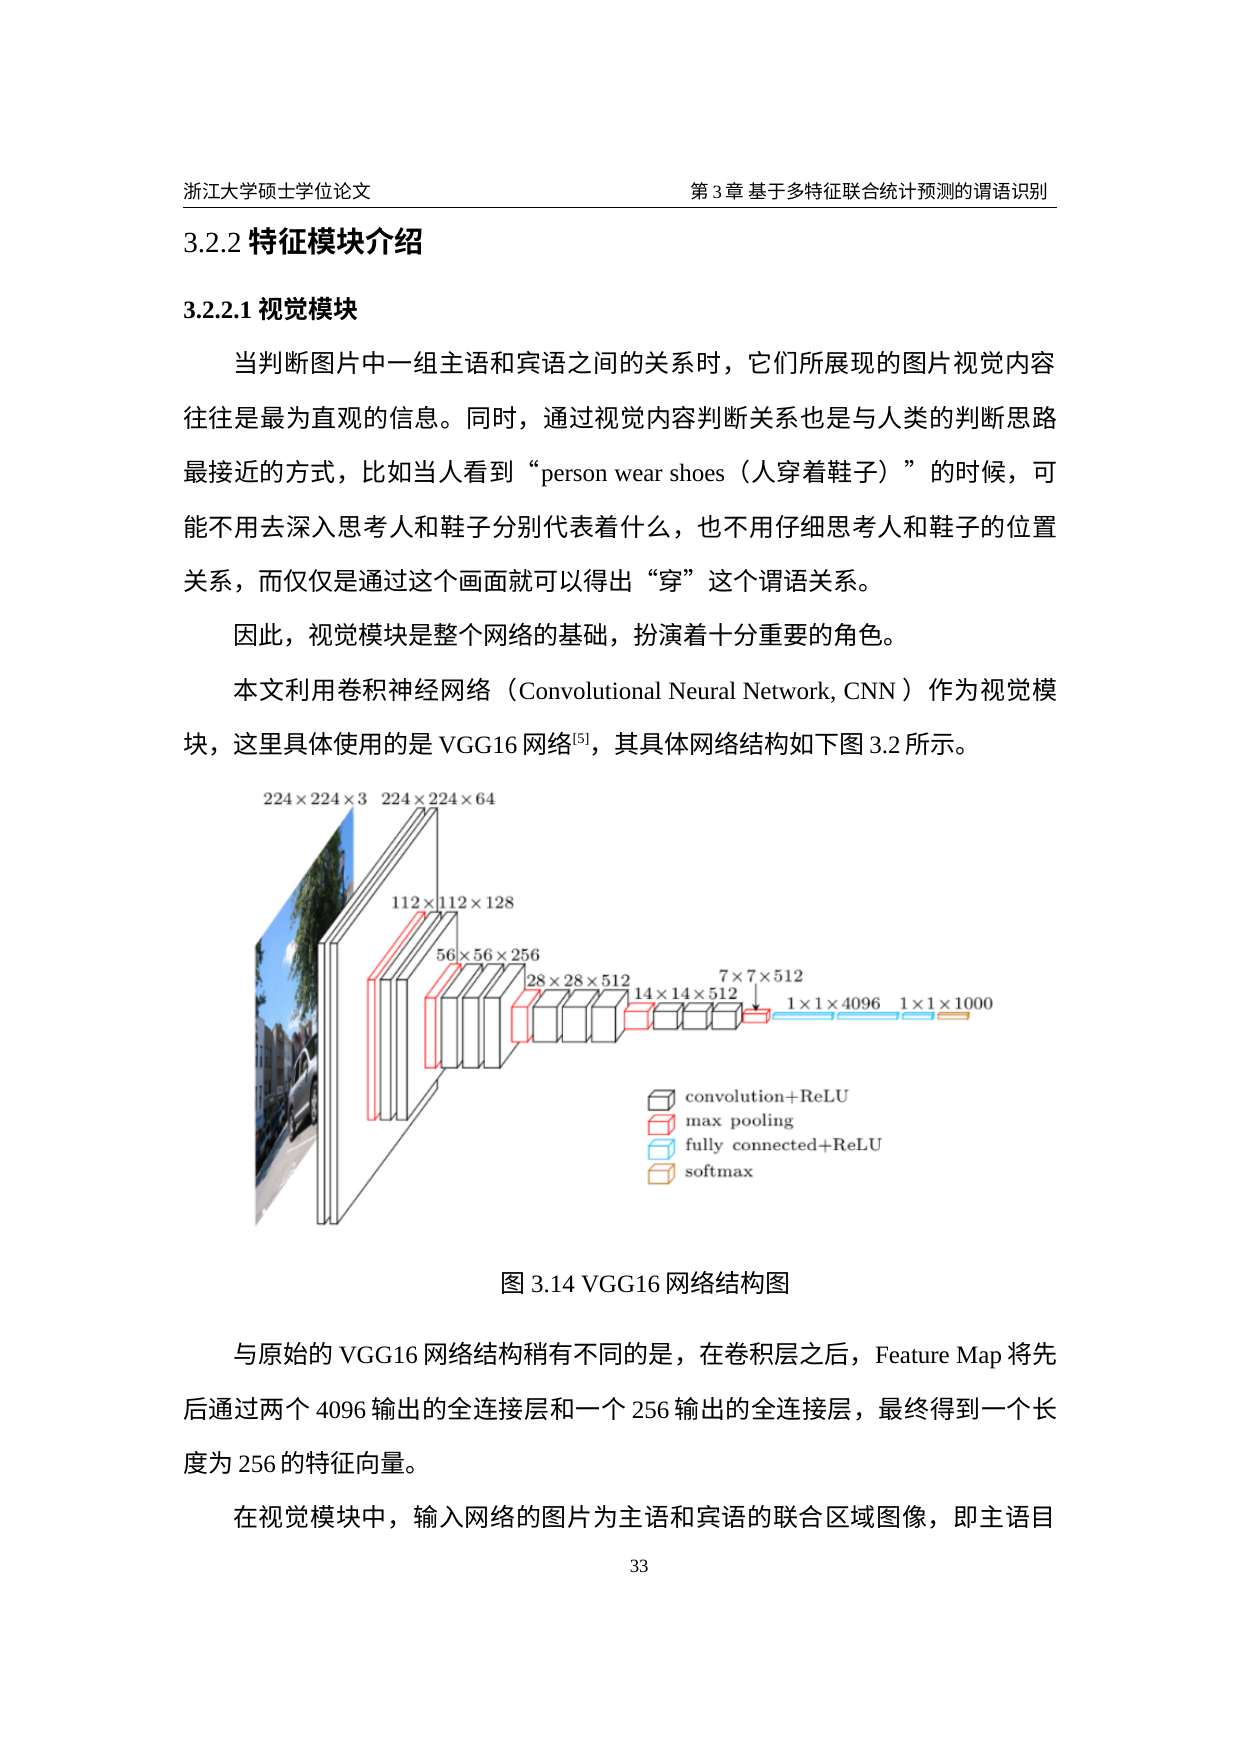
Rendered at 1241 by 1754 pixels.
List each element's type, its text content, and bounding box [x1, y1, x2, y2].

text 当判断图片中一组主语和宾语之间的关系时，它们所展现的图片视觉内容往往是最为直观的信息。同时，通过视觉内容判断关系也是与人类的判断思路最接近的方式，比如当人看到“person wear shoes（人穿着鞋子）”的时候，可能不用去深入思考人和鞋子分别代表着什么，也不用仔细思考人和鞋子的位置关系，而仅仅是通过这个画面就可以得出“穿”这个谓语关系。 [183, 344, 1057, 598]
text 本文利用卷积神经网络（Convolutional Neural Network, CNN ）作为视觉模块，这里具体使用的是VGG16网络[5]，其具体网络结构如下图3.2所示。 [183, 670, 1057, 761]
text 因此，视觉模块是整个网络的基础，扮演着十分重要的角色。 [183, 616, 1057, 652]
text 视觉模块 [183, 289, 1057, 326]
text 特征模块介绍 [183, 218, 1057, 261]
text 与原始的VGG16网络结构稍有不同的是，在卷积层之后，Feature Map将先后通过两个4096输出的全连接层和一个256输出的全连接层，最终得到一个长度为256的特征向量。 [183, 1335, 1057, 1480]
picture [233, 778, 1007, 1234]
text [183, 1498, 1057, 1534]
